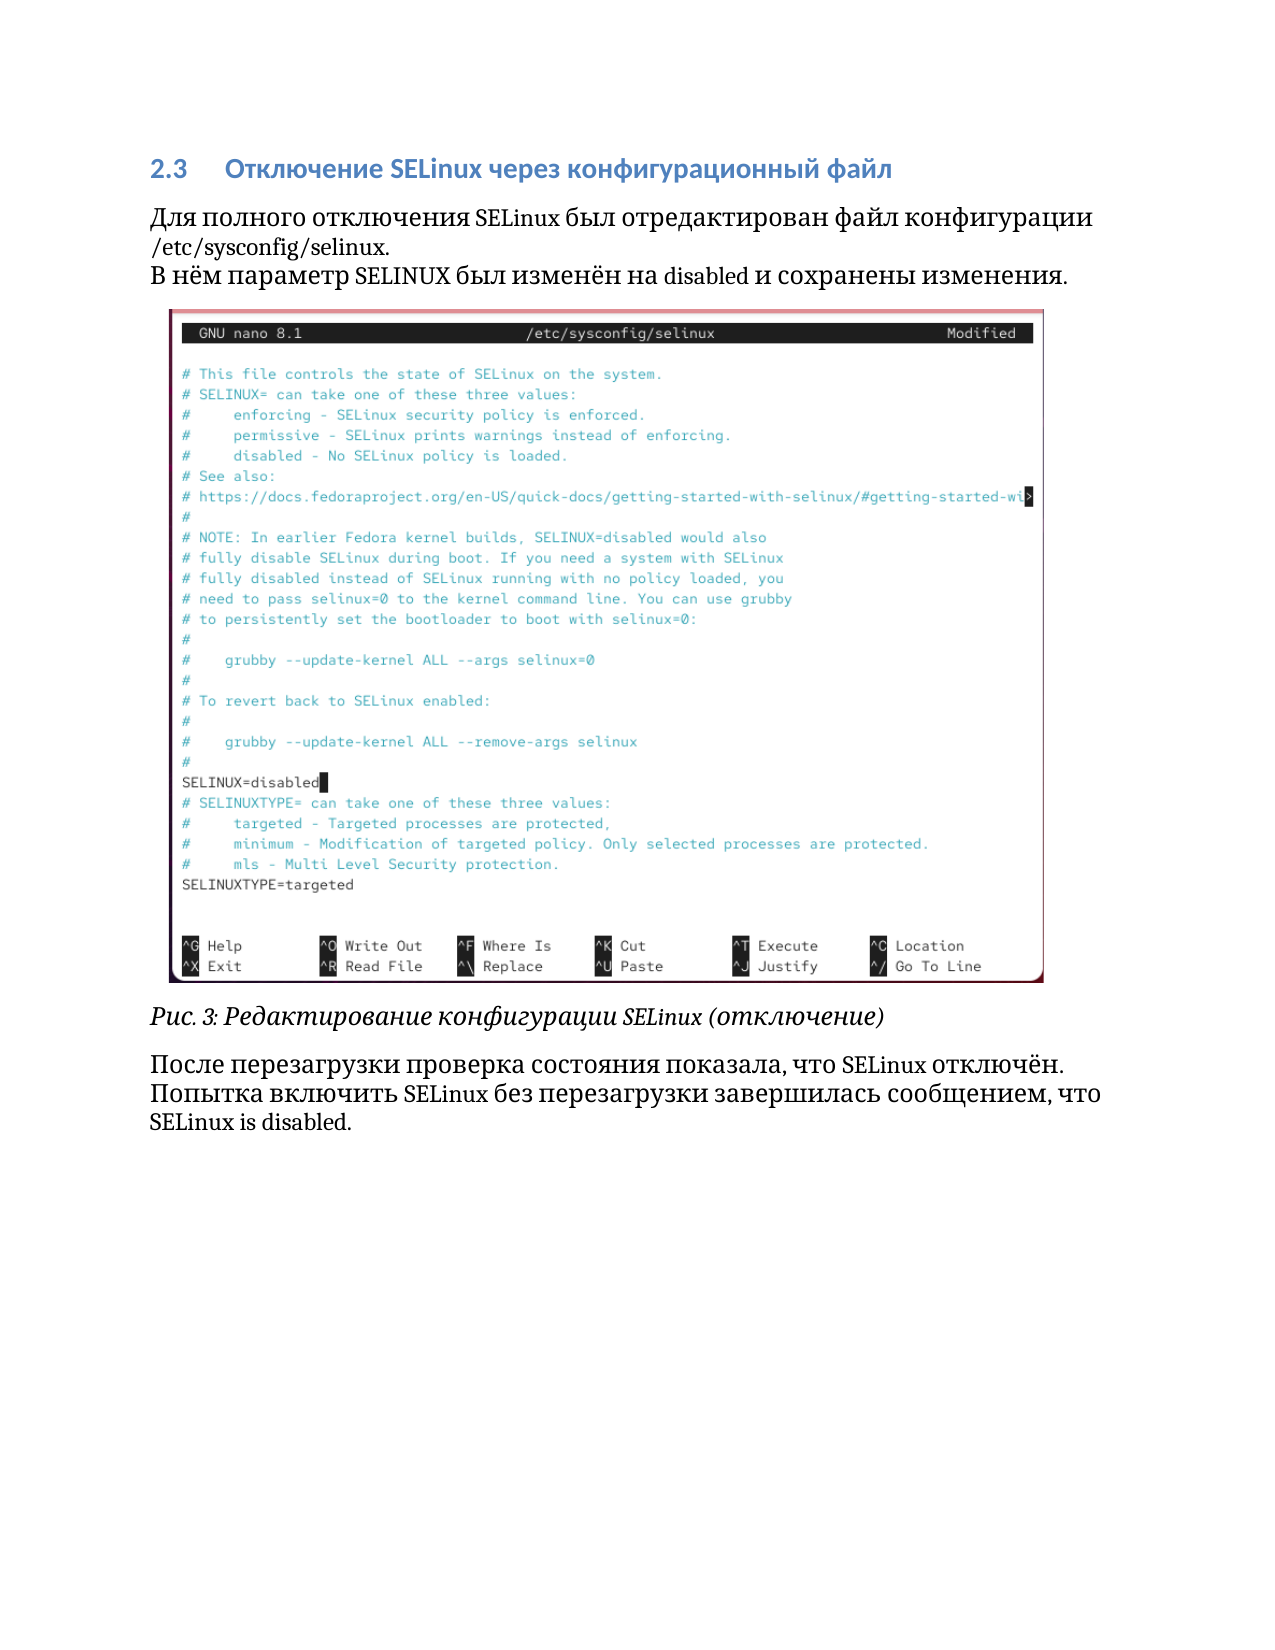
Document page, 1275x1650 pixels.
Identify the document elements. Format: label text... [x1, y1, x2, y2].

text После перезагрузки проверка состояния показала, что SELinux отключён. Попытка включить SELinux без перезагрузки завершилась сообщением, что SELinux is disabled. [150, 1051, 1125, 1137]
picture [168, 309, 1044, 983]
subtitle 2.3 Отключение SELinux через конфигурационный файл [150, 150, 1125, 186]
text Для полного отключения SELinux был отредактирован файл конфигурации /etc/sysconfig/selinux. В нём параметр SELINUX был изменён на disabled и сохранены изменения. [150, 204, 1125, 291]
text Рис. 3: Редактирование конфигурации SELinux (отключение) [150, 1003, 1125, 1032]
